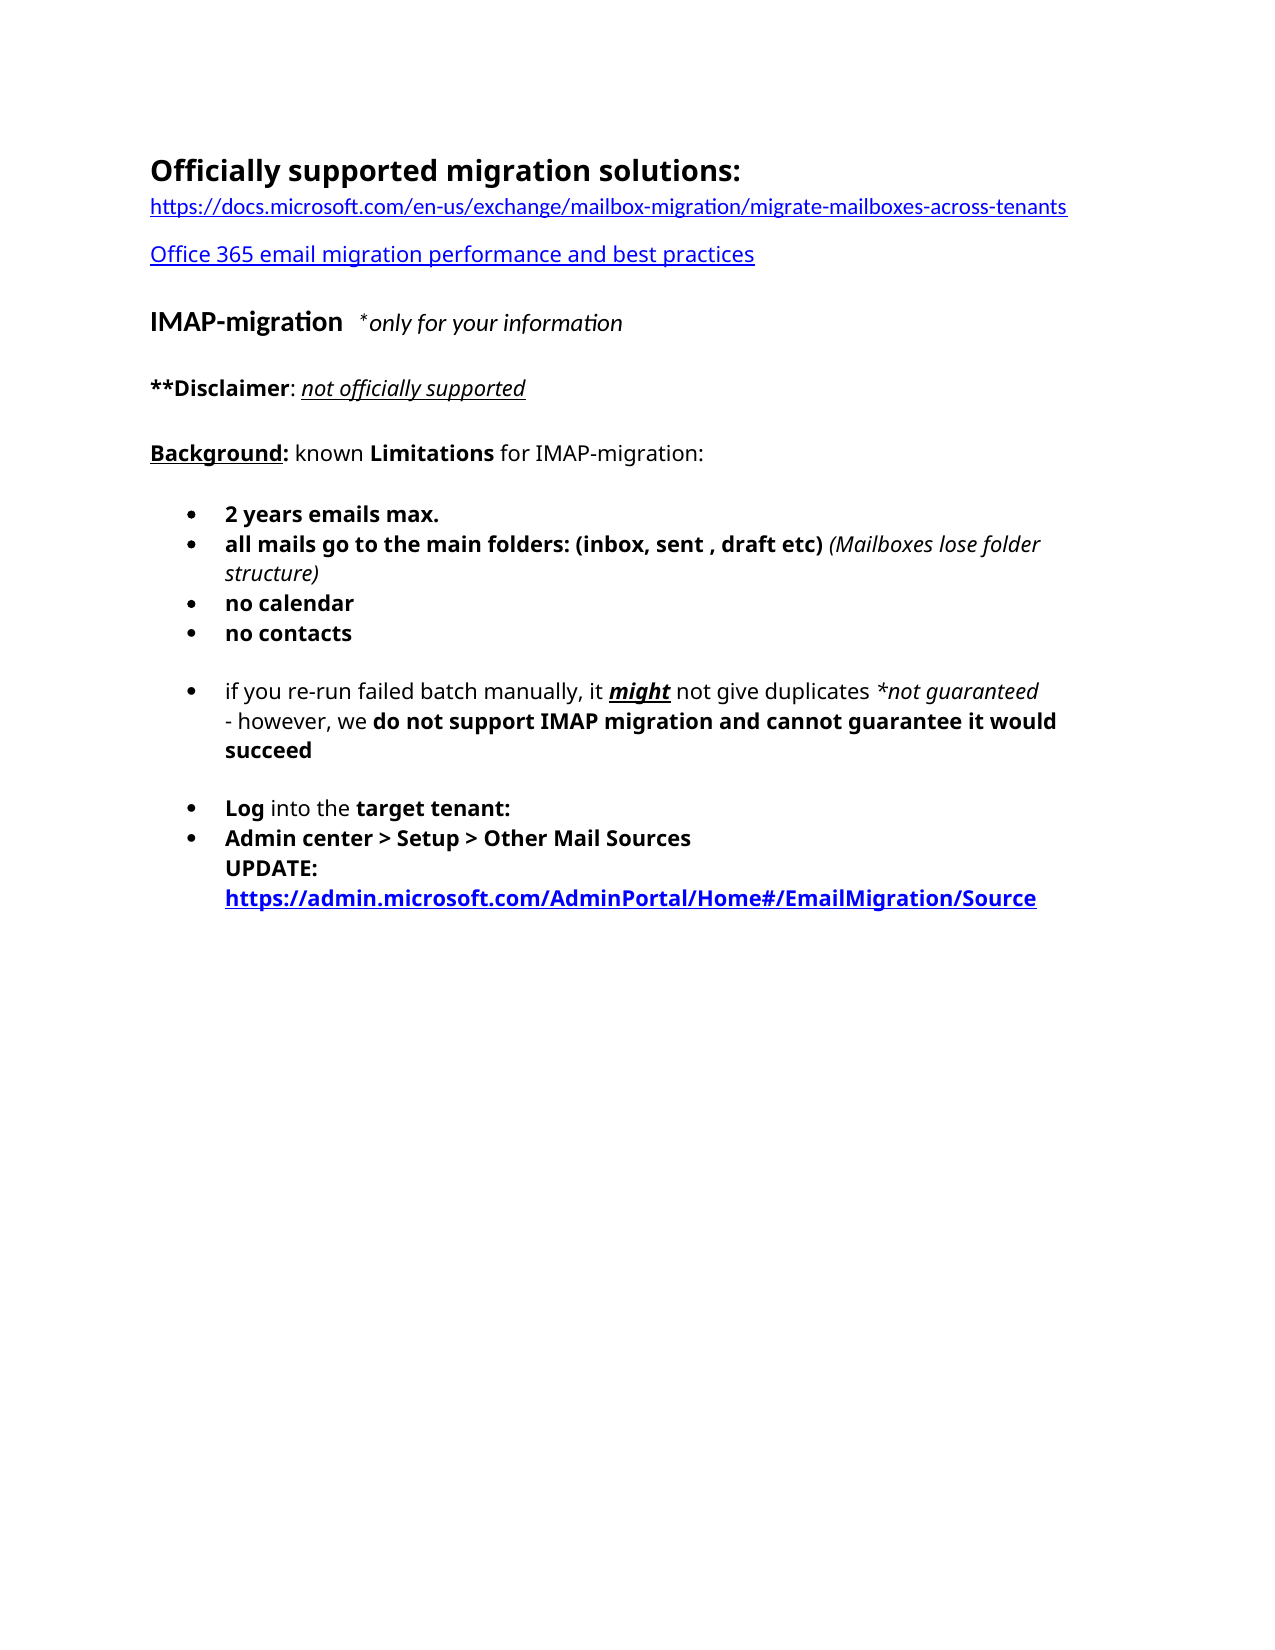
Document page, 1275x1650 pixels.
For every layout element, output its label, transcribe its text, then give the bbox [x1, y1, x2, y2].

list no calendar [187, 588, 1125, 618]
list Admin center > Setup > Other Mail Sources UPDATE: https://admin.microsoft.com/AdminPortal/Home#/EmailMigration/Source [187, 823, 1125, 912]
list all mails go to the main folders: (inbox, sent , draft etc) (Mailboxes lose folder structure) [187, 529, 1125, 588]
list no contacts [187, 618, 1125, 676]
list 2 years emails max. [187, 499, 1125, 529]
list Log into the target tenant: [187, 793, 1125, 823]
text Officially supported migration solutions: https://docs.microsoft.com/en-us/exchange/mailbox-migration/migrate-mailboxes-across-tenants [150, 150, 1125, 220]
list if you re-run failed batch manually, it might not give duplicates *not guaranteed - however, we do not support IMAP migration and cannot guarantee it would succeed [187, 676, 1125, 793]
text Office 365 email migration performance and best practices IMAP-migration *only for your information **Disclaimer: not officially supported Background: known Limitations for IMAP-migration: [150, 239, 1125, 467]
